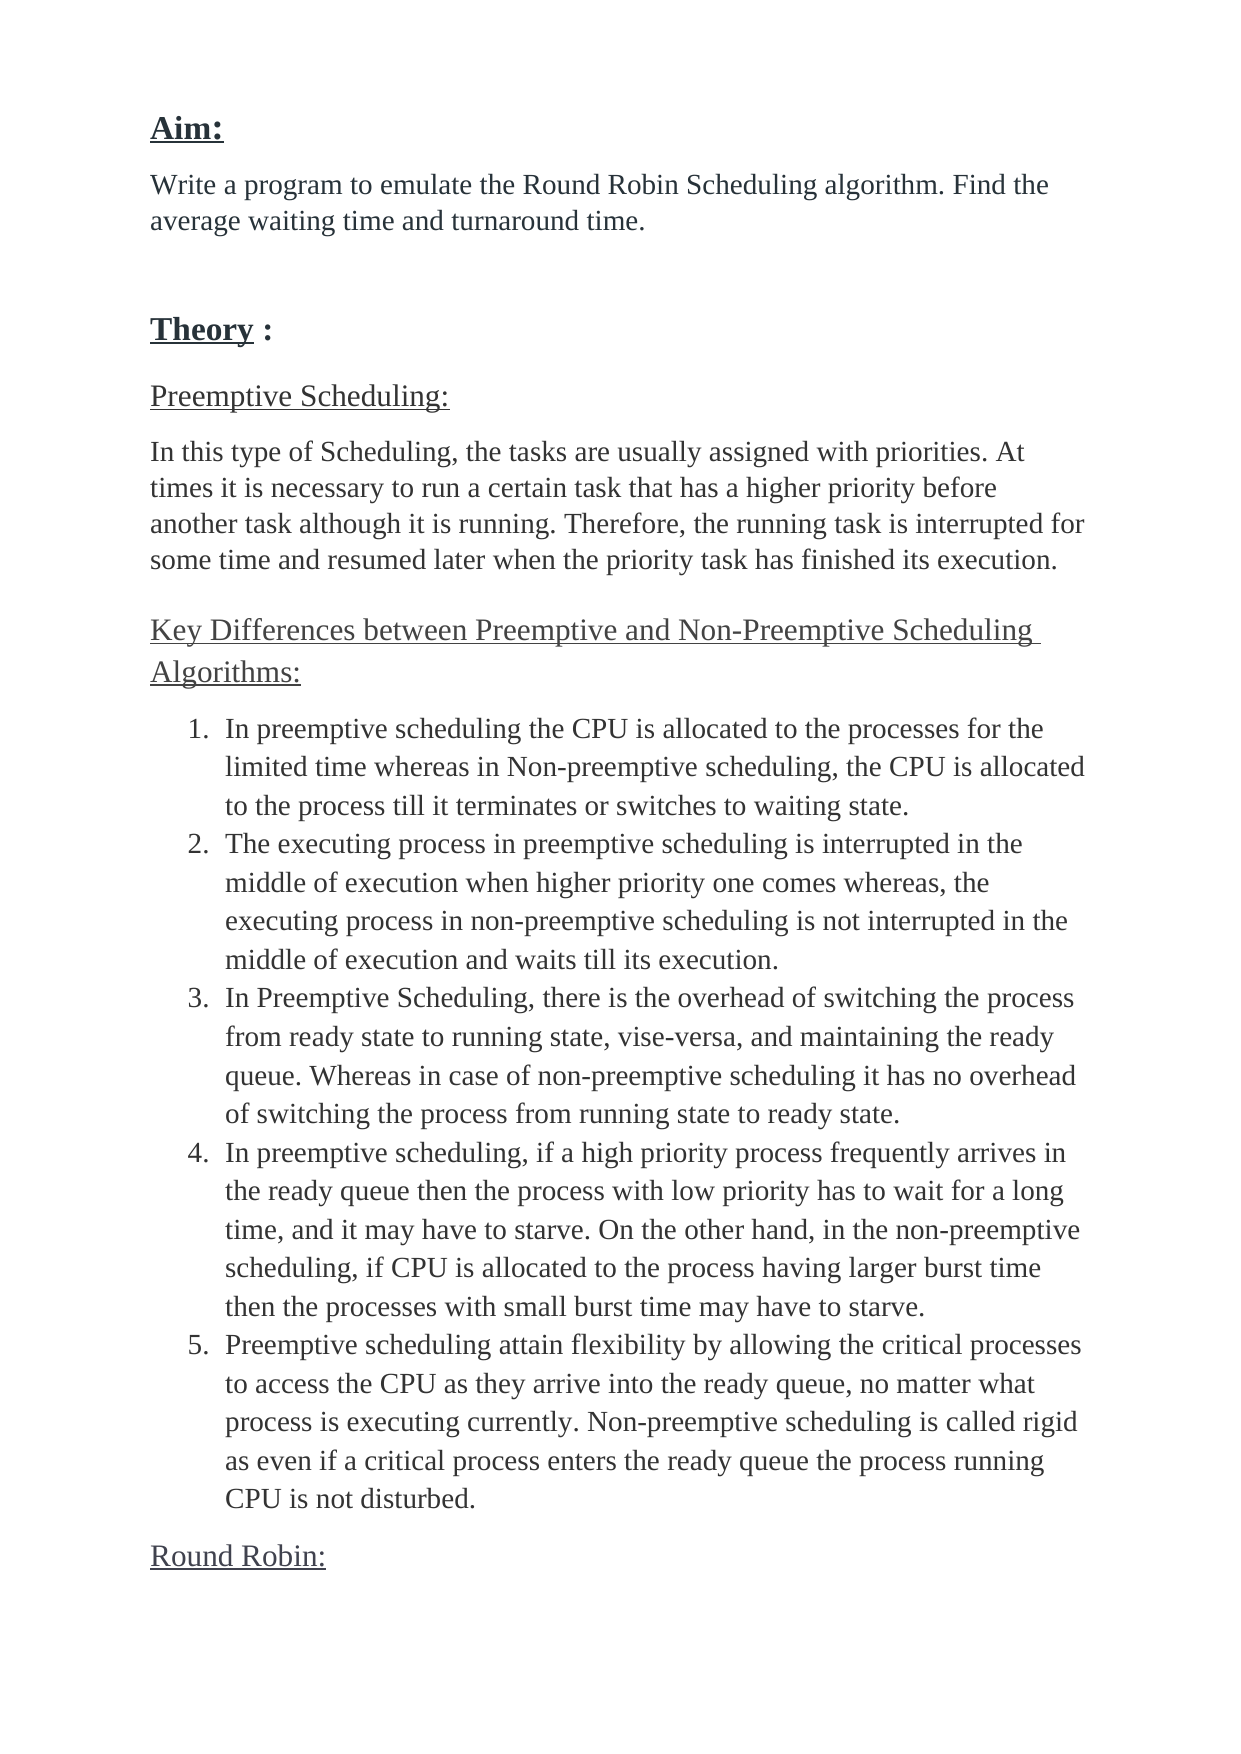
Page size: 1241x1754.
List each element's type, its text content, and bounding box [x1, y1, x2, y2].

list In preemptive scheduling, if a high priority process frequently arrives in the ready queue then the process with low priority has to wait for a long time, and it may have to starve. On the other hand, in the non-preemptive scheduling, if CPU is allocated to the process having larger burst time then the processes with small burst time may have to starve. [187, 1135, 1090, 1322]
subtitle Key Differences between Preemptive and Non-Preemptive Scheduling Algorithms: [150, 612, 1090, 689]
list The executing process in preemptive scheduling is interrupted in the middle of execution when higher priority one comes whereas, the executing process in non-preemptive scheduling is not interrupted in the middle of execution and waits till its execution. [187, 826, 1090, 976]
list Preemptive scheduling attain flexibility by allowing the critical processes to access the CPU as they arrive into the ready queue, no matter what process is executing currently. Non-preemptive scheduling is called rigid as even if a critical process enters the ready queue the process running CPU is not disturbed. [187, 1327, 1090, 1515]
subtitle Preemptive Scheduling: [150, 378, 1090, 413]
text Theory : [150, 309, 1090, 347]
text Aim: [150, 104, 1090, 147]
list In Preemptive Scheduling, there is the overhead of switching the process from ready state to running state, vise-versa, and maintaining the ready queue. Whereas in case of non-preemptive scheduling it has no overhead of switching the process from running state to ready state. [187, 981, 1090, 1130]
text Round Robin: [150, 1537, 1090, 1573]
text Write a program to emulate the Round Robin Scheduling algorithm. Find the average waiting time and turnaround time. [150, 167, 1090, 237]
list In preemptive scheduling the CPU is allocated to the processes for the limited time whereas in Non-preemptive scheduling, the CPU is allocated to the process till it terminates or switches to waiting state. [187, 711, 1090, 821]
text In this type of Scheduling, the tasks are usually assigned with priorities. At times it is necessary to run a certain task that has a higher priority before another task although it is running. Therefore, the running task is interrupted for some time and resumed later when the priority task has finished its execution. [150, 434, 1090, 576]
